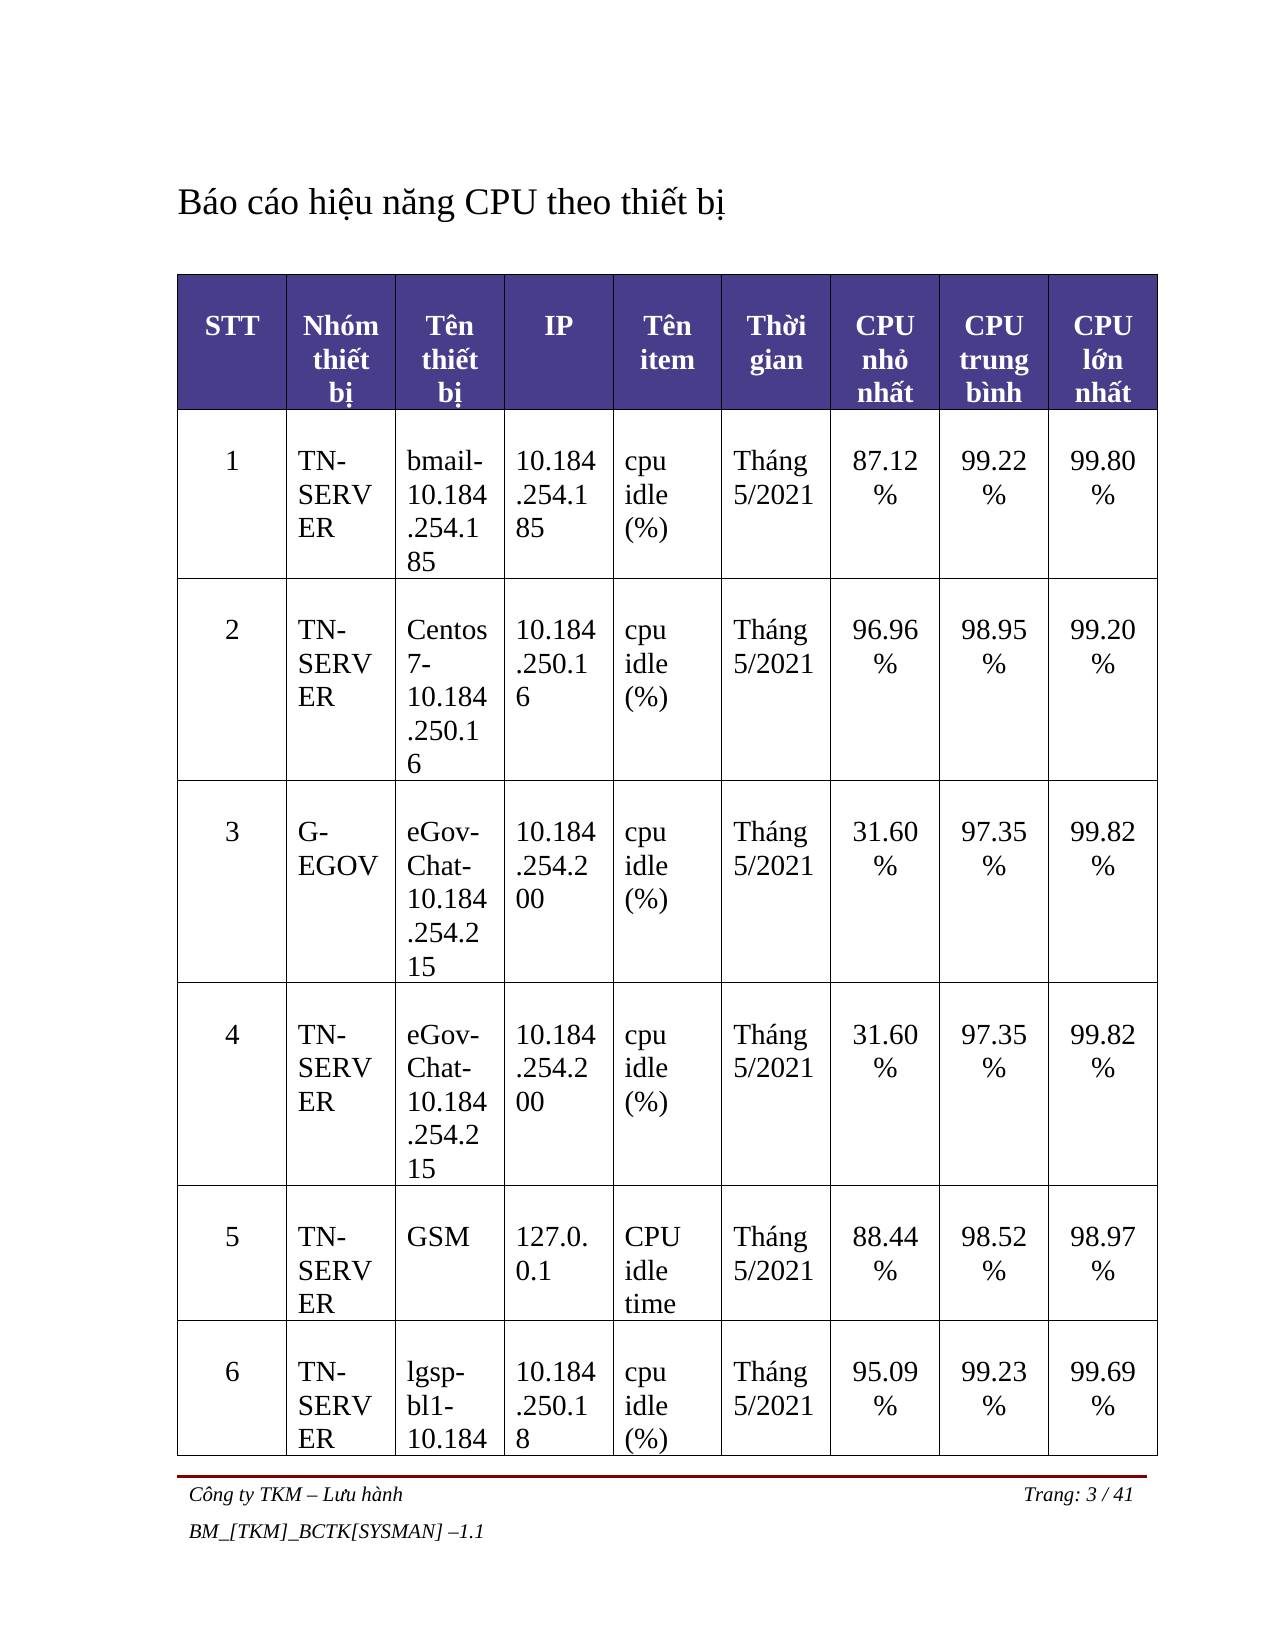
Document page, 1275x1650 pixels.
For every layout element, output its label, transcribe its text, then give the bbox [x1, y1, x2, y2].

table_cell 4 [178, 983, 286, 1184]
table_cell 97.35 % [940, 781, 1048, 982]
table_cell cpu idle (%) [614, 579, 721, 780]
text Báo cáo hiệu năng CPU theo thiết bị [177, 179, 1157, 251]
table_cell eGov-Chat-10.184.254.215 [396, 983, 504, 1184]
table_cell 10.184.254.185 [505, 410, 613, 578]
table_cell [396, 1321, 504, 1455]
table_cell 99.22 % [940, 410, 1048, 578]
table_cell 31.60 % [831, 983, 939, 1184]
table_cell 10.184.250.18 [505, 1321, 613, 1455]
table_cell G-EGOV [287, 781, 395, 982]
table_cell 96.96 % [831, 579, 939, 780]
table_cell 88.44 % [831, 1186, 939, 1320]
table_cell 1 [178, 410, 286, 578]
table_cell 99.20 % [1049, 579, 1157, 780]
table_header CPU lớn nhất [1049, 275, 1157, 409]
table_cell 3 [178, 781, 286, 982]
table_header Tên item [614, 275, 721, 409]
table_header STT [178, 275, 286, 409]
table_cell 98.52 % [940, 1186, 1048, 1320]
table_cell 99.23 % [940, 1321, 1048, 1455]
table_cell 127.0.0.1 [505, 1186, 613, 1320]
table_cell bmail-10.184.254.185 [396, 410, 504, 578]
table_cell cpu idle (%) [614, 410, 721, 578]
table_cell Tháng 5/2021 [722, 1321, 830, 1455]
table_cell TN-SERVER [287, 579, 395, 780]
table_cell 99.69 % [1049, 1321, 1157, 1455]
table_cell 10.184.250.16 [505, 579, 613, 780]
table_header IP [505, 275, 613, 409]
table_cell TN-SERVER [287, 1186, 395, 1320]
table_cell 97.35 % [940, 983, 1048, 1184]
table_cell CPU idle time [614, 1186, 721, 1320]
table_cell Tháng 5/2021 [722, 410, 830, 578]
table_cell 6 [178, 1321, 286, 1455]
table_cell cpu idle (%) [614, 781, 721, 982]
table_cell 98.95 % [940, 579, 1048, 780]
table_cell TN-SERVER [287, 410, 395, 578]
table_cell 95.09 % [831, 1321, 939, 1455]
table_cell TN-SERVER [287, 983, 395, 1184]
table_header Thời gian [722, 275, 830, 409]
table_cell 10.184.254.200 [505, 781, 613, 982]
table_cell 87.12 % [831, 410, 939, 578]
table_cell eGov-Chat-10.184.254.215 [396, 781, 504, 982]
table_cell cpu idle (%) [614, 1321, 721, 1455]
table_cell Centos7-10.184.250.16 [396, 579, 504, 780]
table_cell cpu idle (%) [614, 983, 721, 1184]
table_header Nhóm thiết bị [287, 275, 395, 409]
table_cell 98.97 % [1049, 1186, 1157, 1320]
table_cell 10.184.254.200 [505, 983, 613, 1184]
table_cell 99.82 % [1049, 781, 1157, 982]
table_cell Tháng 5/2021 [722, 781, 830, 982]
table_cell GSM [396, 1186, 504, 1320]
table_header Tên thiết bị [396, 275, 504, 409]
table_cell Tháng 5/2021 [722, 1186, 830, 1320]
table_cell Tháng 5/2021 [722, 983, 830, 1184]
table_cell Tháng 5/2021 [722, 579, 830, 780]
table_header CPU trung bình [940, 275, 1048, 409]
table_cell 99.82 % [1049, 983, 1157, 1184]
table_cell TN-SERVER [287, 1321, 395, 1455]
table_cell 99.80 % [1049, 410, 1157, 578]
table_header CPU nhỏ nhất [831, 275, 939, 409]
table_cell 2 [178, 579, 286, 780]
table_cell 31.60 % [831, 781, 939, 982]
table_cell 5 [178, 1186, 286, 1320]
